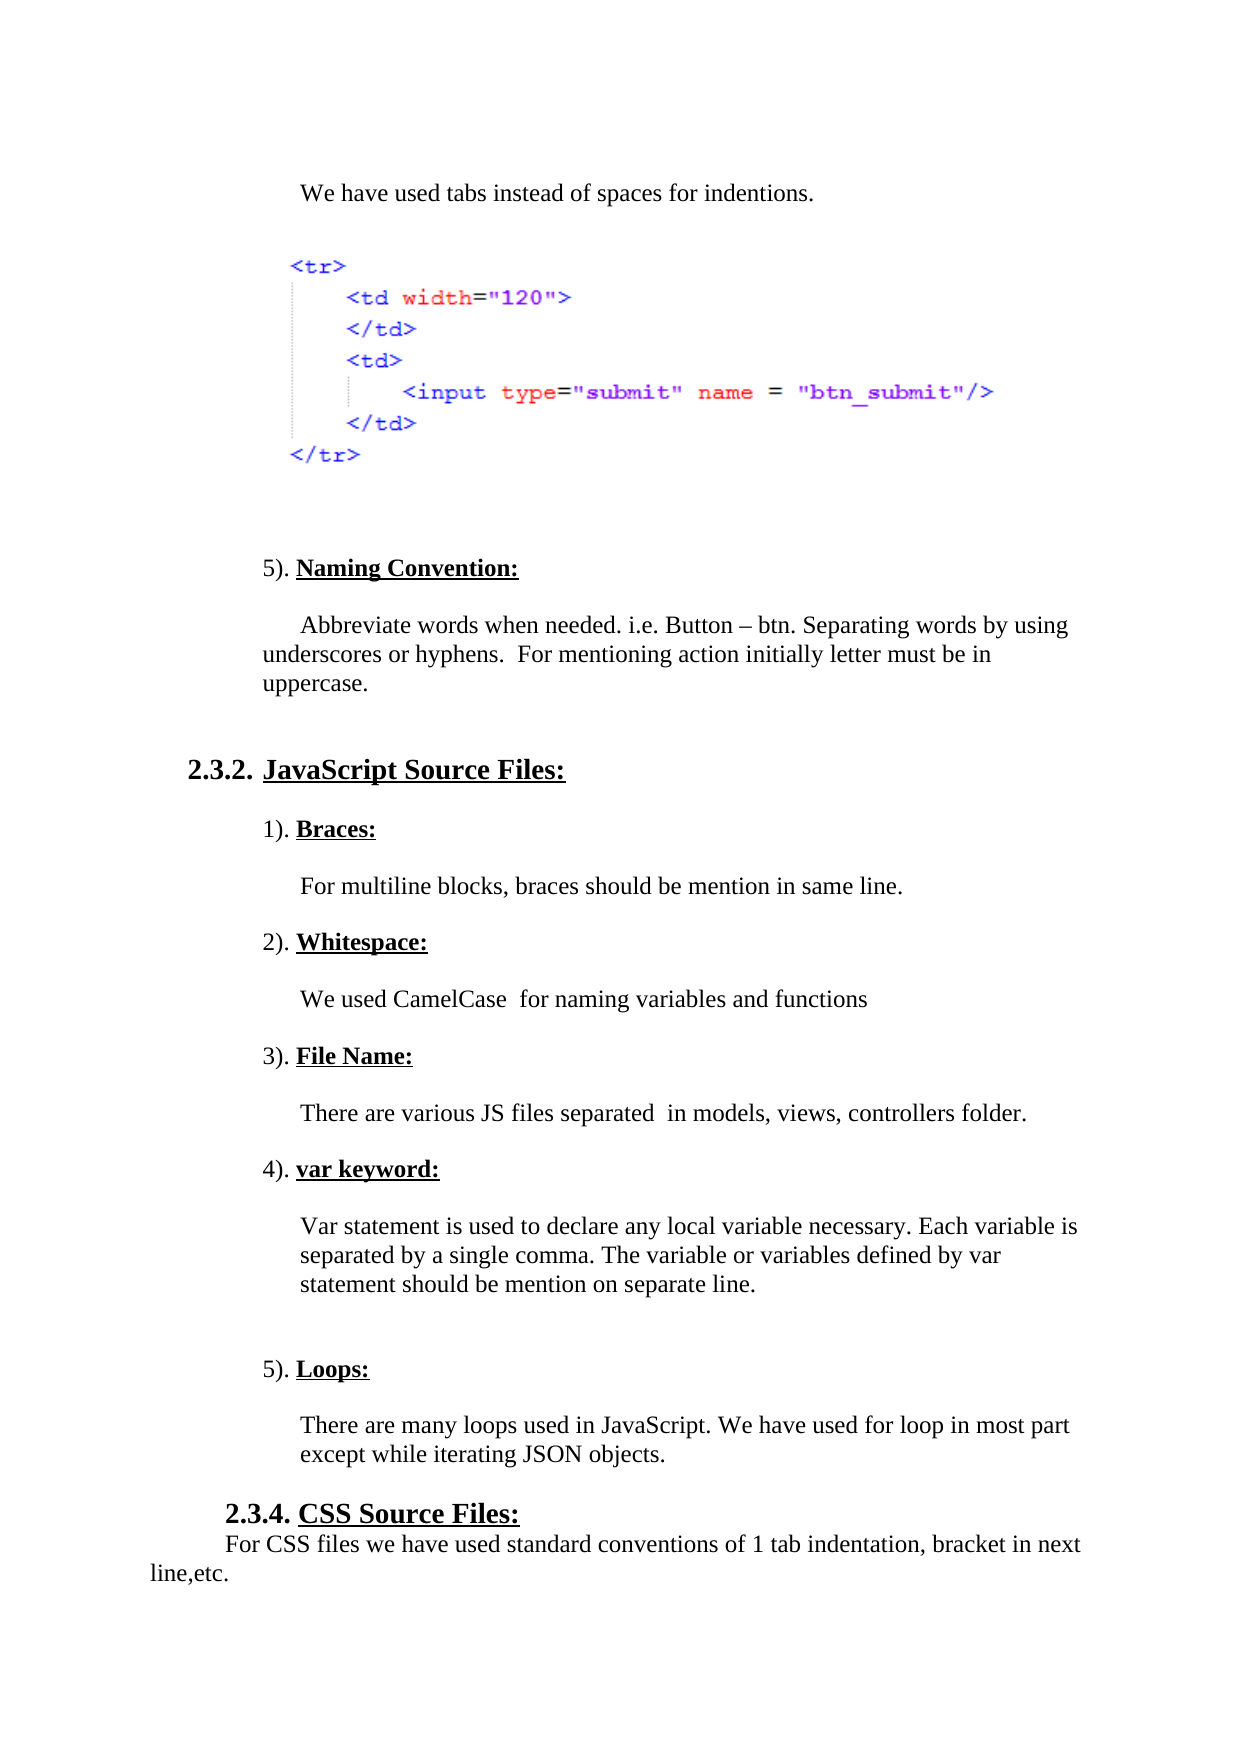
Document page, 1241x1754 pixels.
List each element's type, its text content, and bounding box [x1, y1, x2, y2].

text For multiline blocks, braces should be mention in same line. [300, 871, 1090, 899]
text There are many loops used in JavaScript. We have used for loop in most part except while iterating JSON objects. [300, 1410, 1090, 1468]
text For CSS files we have used standard conventions of 1 tab indentation, bracket in next line,etc. [150, 1529, 1090, 1587]
text Var statement is used to declare any local variable necessary. Each variable is separated by a single comma. The variable or variables defined by var statement should be mention on separate line. [300, 1211, 1090, 1298]
text We used CamelCase for naming variables and functions [262, 984, 1090, 1013]
list JavaScript Source Files: [187, 752, 1090, 786]
text 5). Naming Convention: [262, 553, 1090, 582]
text 1). Braces: [262, 814, 1090, 843]
text There are various JS files separated in models, views, controllers folder. [300, 1098, 1090, 1127]
text We have used tabs instead of spaces for indentions. [300, 178, 1090, 207]
text 2). Whitespace: [262, 927, 1090, 956]
text Abbreviate words when needed. i.e. Button – btn. Separating words by using underscores or hyphens. For mentioning action initially letter must be in uppercase. [262, 610, 1090, 696]
text 4). var keyword: [262, 1154, 1090, 1183]
picture [262, 234, 1011, 498]
text 2.3.4. CSS Source Files: [150, 1496, 1090, 1529]
text 5). Loops: [262, 1354, 1090, 1382]
text 3). File Name: [262, 1041, 1090, 1070]
